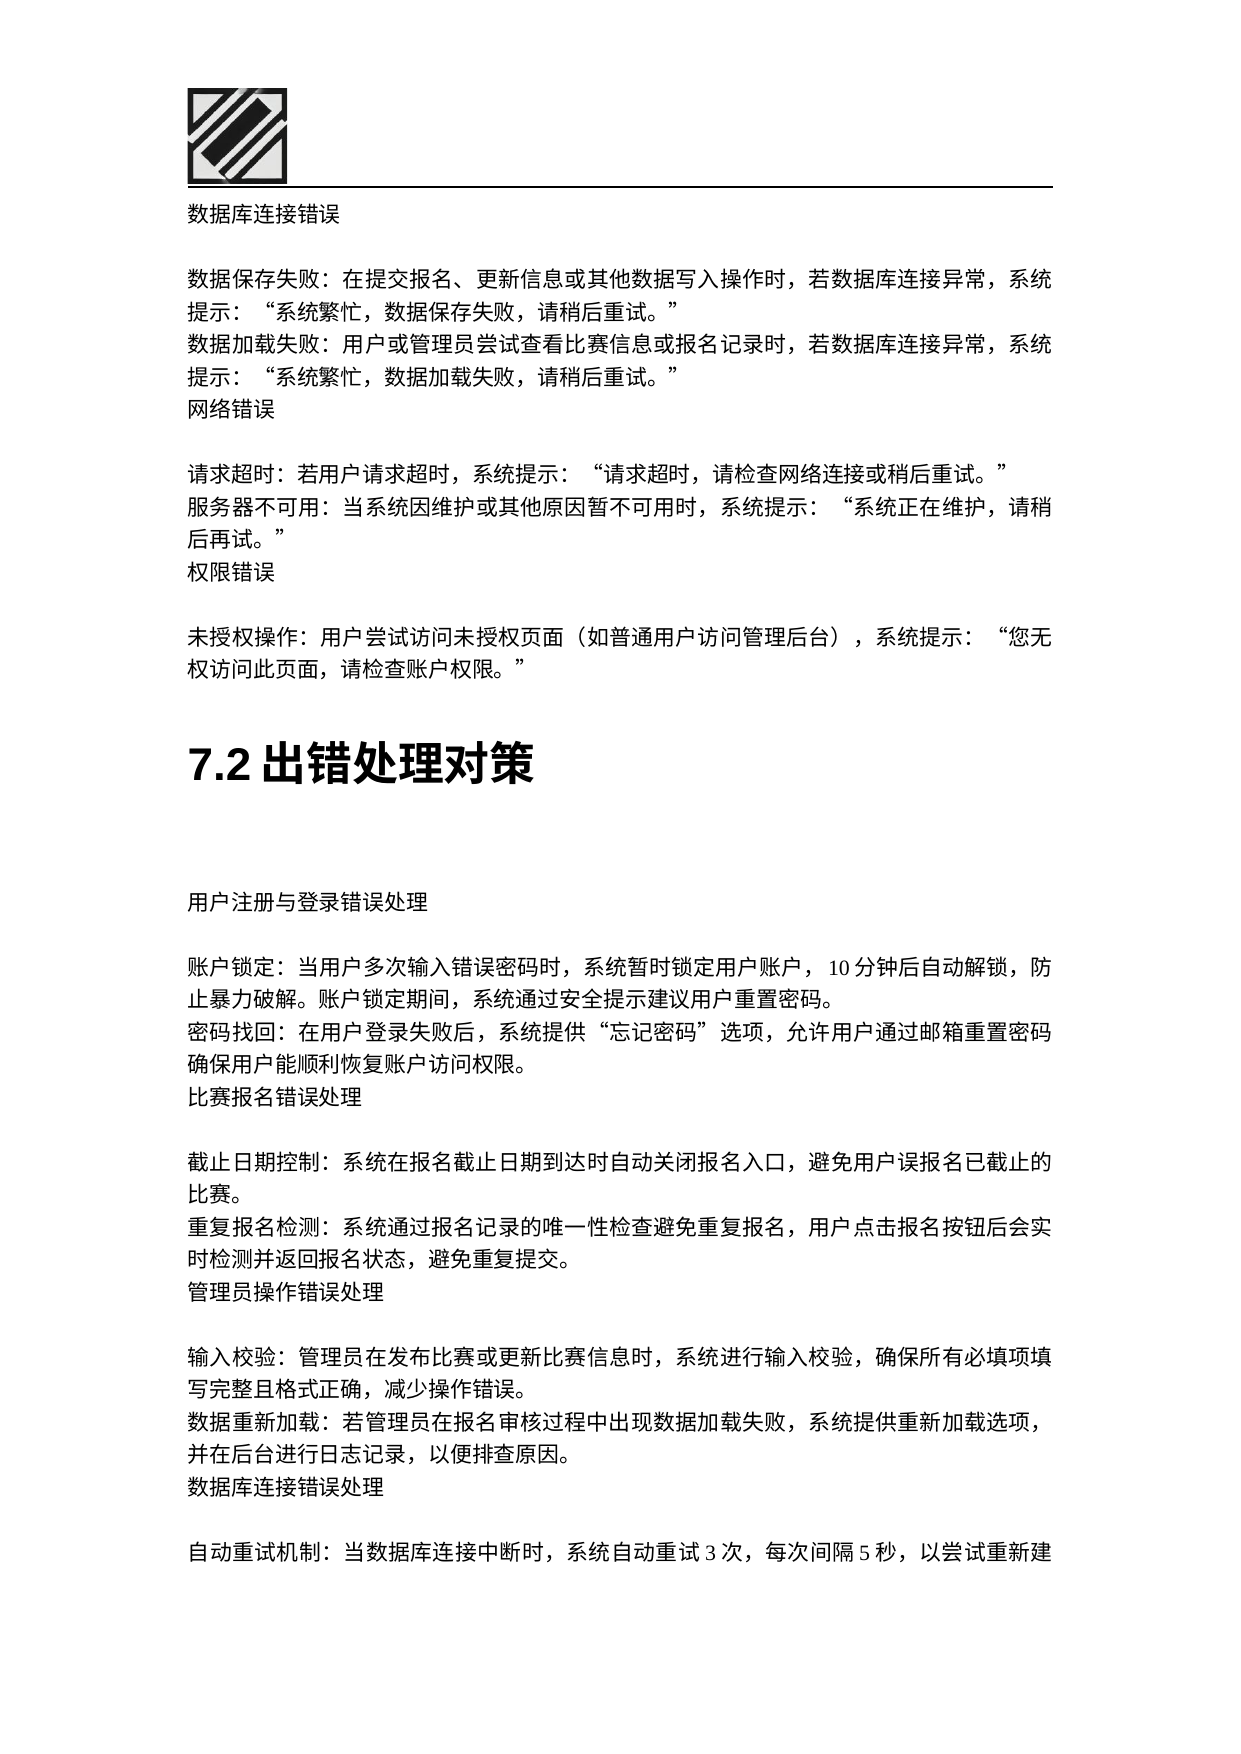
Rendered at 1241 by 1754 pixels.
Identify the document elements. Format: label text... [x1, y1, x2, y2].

text 网络错误 [187, 392, 1053, 424]
text 数据库连接错误处理 [187, 1469, 1053, 1502]
text 密码找回：在用户登录失败后，系统提供“忘记密码”选项，允许用户通过邮箱重置密码，确保用户能顺利恢复账户访问权限。 [187, 1014, 1053, 1079]
text 数据加载失败：用户或管理员尝试查看比赛信息或报名记录时，若数据库连接异常，系统提示：“系统繁忙，数据加载失败，请稍后重试。” [187, 327, 1053, 392]
text 未授权操作：用户尝试访问未授权页面（如普通用户访问管理后台），系统提示：“您无权访问此页面，请检查账户权限。” [187, 619, 1053, 684]
text 数据保存失败：在提交报名、更新信息或其他数据写入操作时，若数据库连接异常，系统提示：“系统繁忙，数据保存失败，请稍后重试。” [187, 262, 1053, 327]
text 管理员操作错误处理 [187, 1274, 1053, 1307]
text 服务器不可用：当系统因维护或其他原因暂不可用时，系统提示：“系统正在维护，请稍后再试。” [187, 489, 1053, 554]
subtitle 7.2出错处理对策 [187, 712, 1053, 809]
text 数据重新加载：若管理员在报名审核过程中出现数据加载失败，系统提供重新加载选项，并在后台进行日志记录，以便排查原因。 [187, 1404, 1053, 1469]
picture [187, 88, 288, 184]
text 用户注册与登录错误处理 [187, 884, 1053, 917]
text 账户锁定：当用户多次输入错误密码时，系统暂时锁定用户账户，10分钟后自动解锁，防止暴力破解。账户锁定期间，系统通过安全提示建议用户重置密码。 [187, 949, 1053, 1014]
text 请求超时：若用户请求超时，系统提示：“请求超时，请检查网络连接或稍后重试。” [187, 457, 1053, 489]
text 重复报名检测：系统通过报名记录的唯一性检查避免重复报名，用户点击报名按钮后会实时检测并返回报名状态，避免重复提交。 [187, 1209, 1053, 1274]
text 输入校验：管理员在发布比赛或更新比赛信息时，系统进行输入校验，确保所有必填项填写完整且格式正确，减少操作错误。 [187, 1339, 1053, 1404]
text 截止日期控制：系统在报名截止日期到达时自动关闭报名入口，避免用户误报名已截止的比赛。 [187, 1144, 1053, 1209]
text 比赛报名错误处理 [187, 1079, 1053, 1112]
text 数据库连接错误 [187, 197, 1053, 229]
text 自动重试机制：当数据库连接中断时，系统自动重试3次，每次间隔5秒，以尝试重新建立连接。若仍然失败，系统提示用户稍后再试。 [187, 1534, 1053, 1567]
text 权限错误 [187, 554, 1053, 587]
